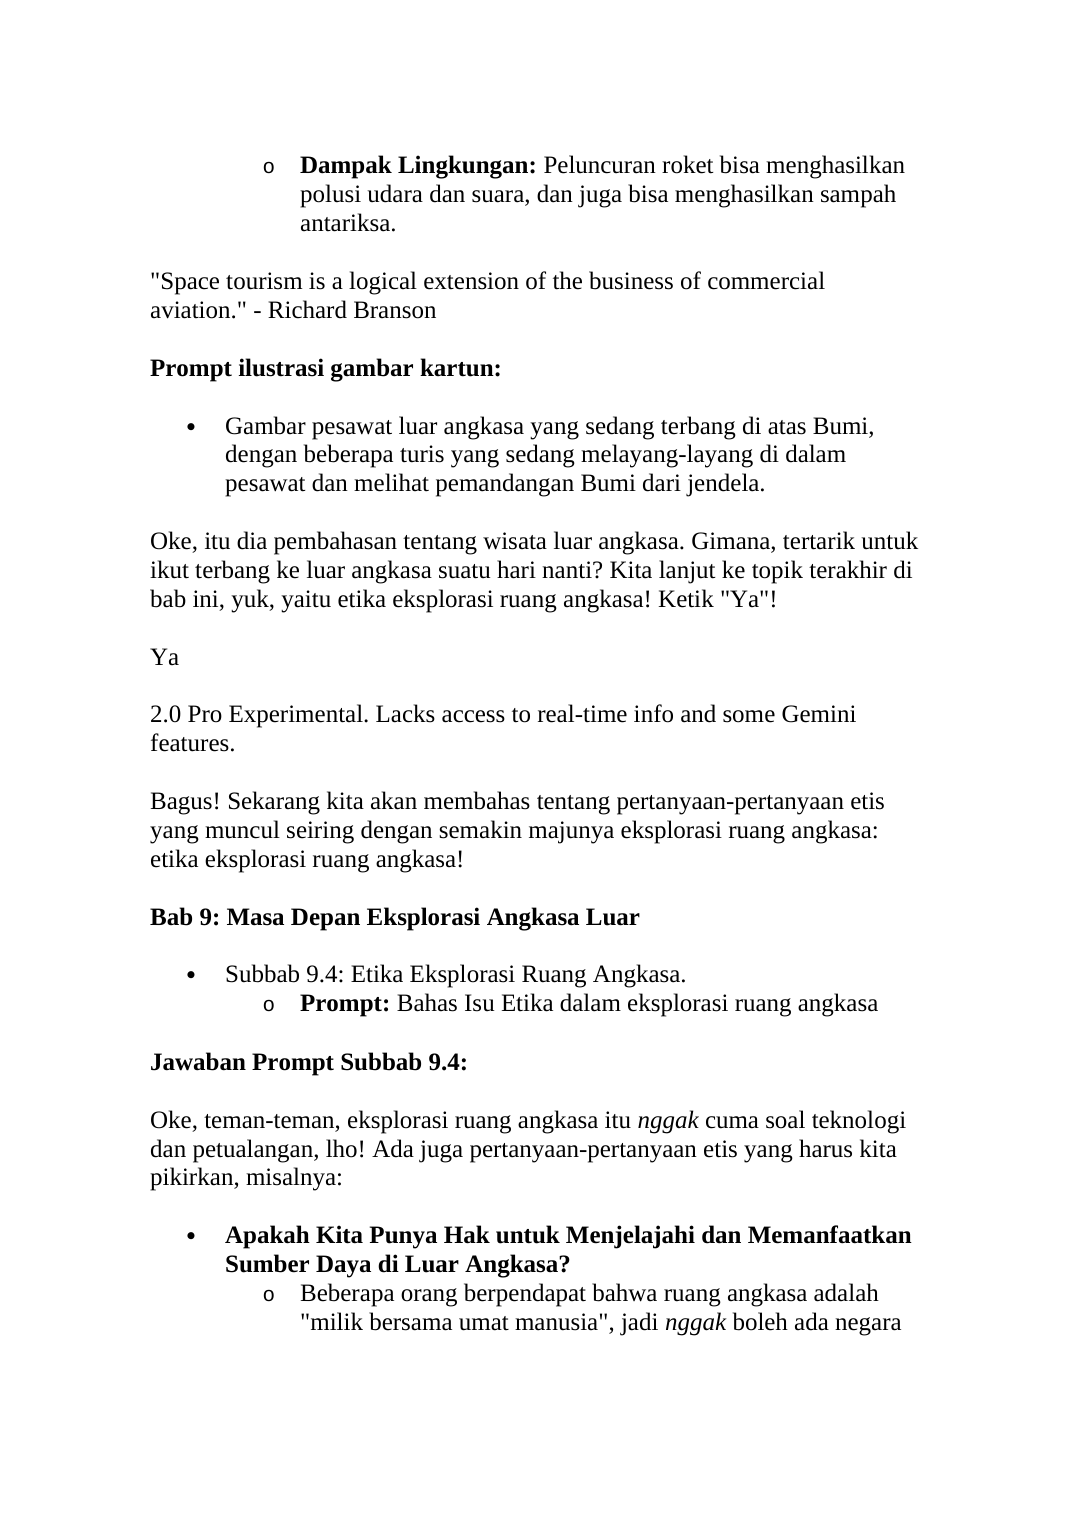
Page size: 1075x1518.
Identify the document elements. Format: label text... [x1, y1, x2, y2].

list Subbab 9.4: Etika Eksplorasi Ruang Angkasa. [187, 959, 925, 988]
list Gambar pesawat luar angkasa yang sedang terbang di atas Bumi, dengan beberapa turis yang sedang melayang-layang di dalam pesawat dan melihat pemandangan Bumi dari jendela. [187, 411, 925, 497]
text Bab 9: Masa Depan Eksplorasi Angkasa Luar [150, 902, 925, 930]
text Oke, teman-teman, eksplorasi ruang angkasa itu nggak cuma soal teknologi dan petualangan, lho! Ada juga pertanyaan-pertanyaan etis yang harus kita pikirkan, misalnya: [150, 1105, 925, 1191]
text Bagus! Sekarang kita akan membahas tentang pertanyaan-pertanyaan etis yang muncul seiring dengan semakin majunya eksplorasi ruang angkasa: etika eksplorasi ruang angkasa! [150, 786, 925, 872]
list Prompt: Bahas Isu Etika dalam eksplorasi ruang angkasa [262, 988, 925, 1018]
text 2.0 Pro Experimental. Lacks access to real-time info and some Gemini features. [150, 699, 925, 757]
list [262, 1278, 925, 1336]
text Jawaban Prompt Subbab 9.4: [150, 1047, 925, 1076]
text Ya [150, 642, 925, 670]
text Prompt ilustrasi gambar kartun: [150, 353, 925, 382]
list Dampak Lingkungan: Peluncuran roket bisa menghasilkan polusi udara dan suara, dan juga bisa menghasilkan sampah antariksa. [262, 150, 925, 237]
list Apakah Kita Punya Hak untuk Menjelajahi dan Memanfaatkan Sumber Daya di Luar Angkasa? [187, 1220, 925, 1278]
text "Space tourism is a logical extension of the business of commercial aviation." - Richard Branson [150, 266, 925, 324]
text Oke, itu dia pembahasan tentang wisata luar angkasa. Gimana, tertarik untuk ikut terbang ke luar angkasa suatu hari nanti? Kita lanjut ke topik terakhir di bab ini, yuk, yaitu etika eksplorasi ruang angkasa! Ketik "Ya"! [150, 526, 925, 612]
